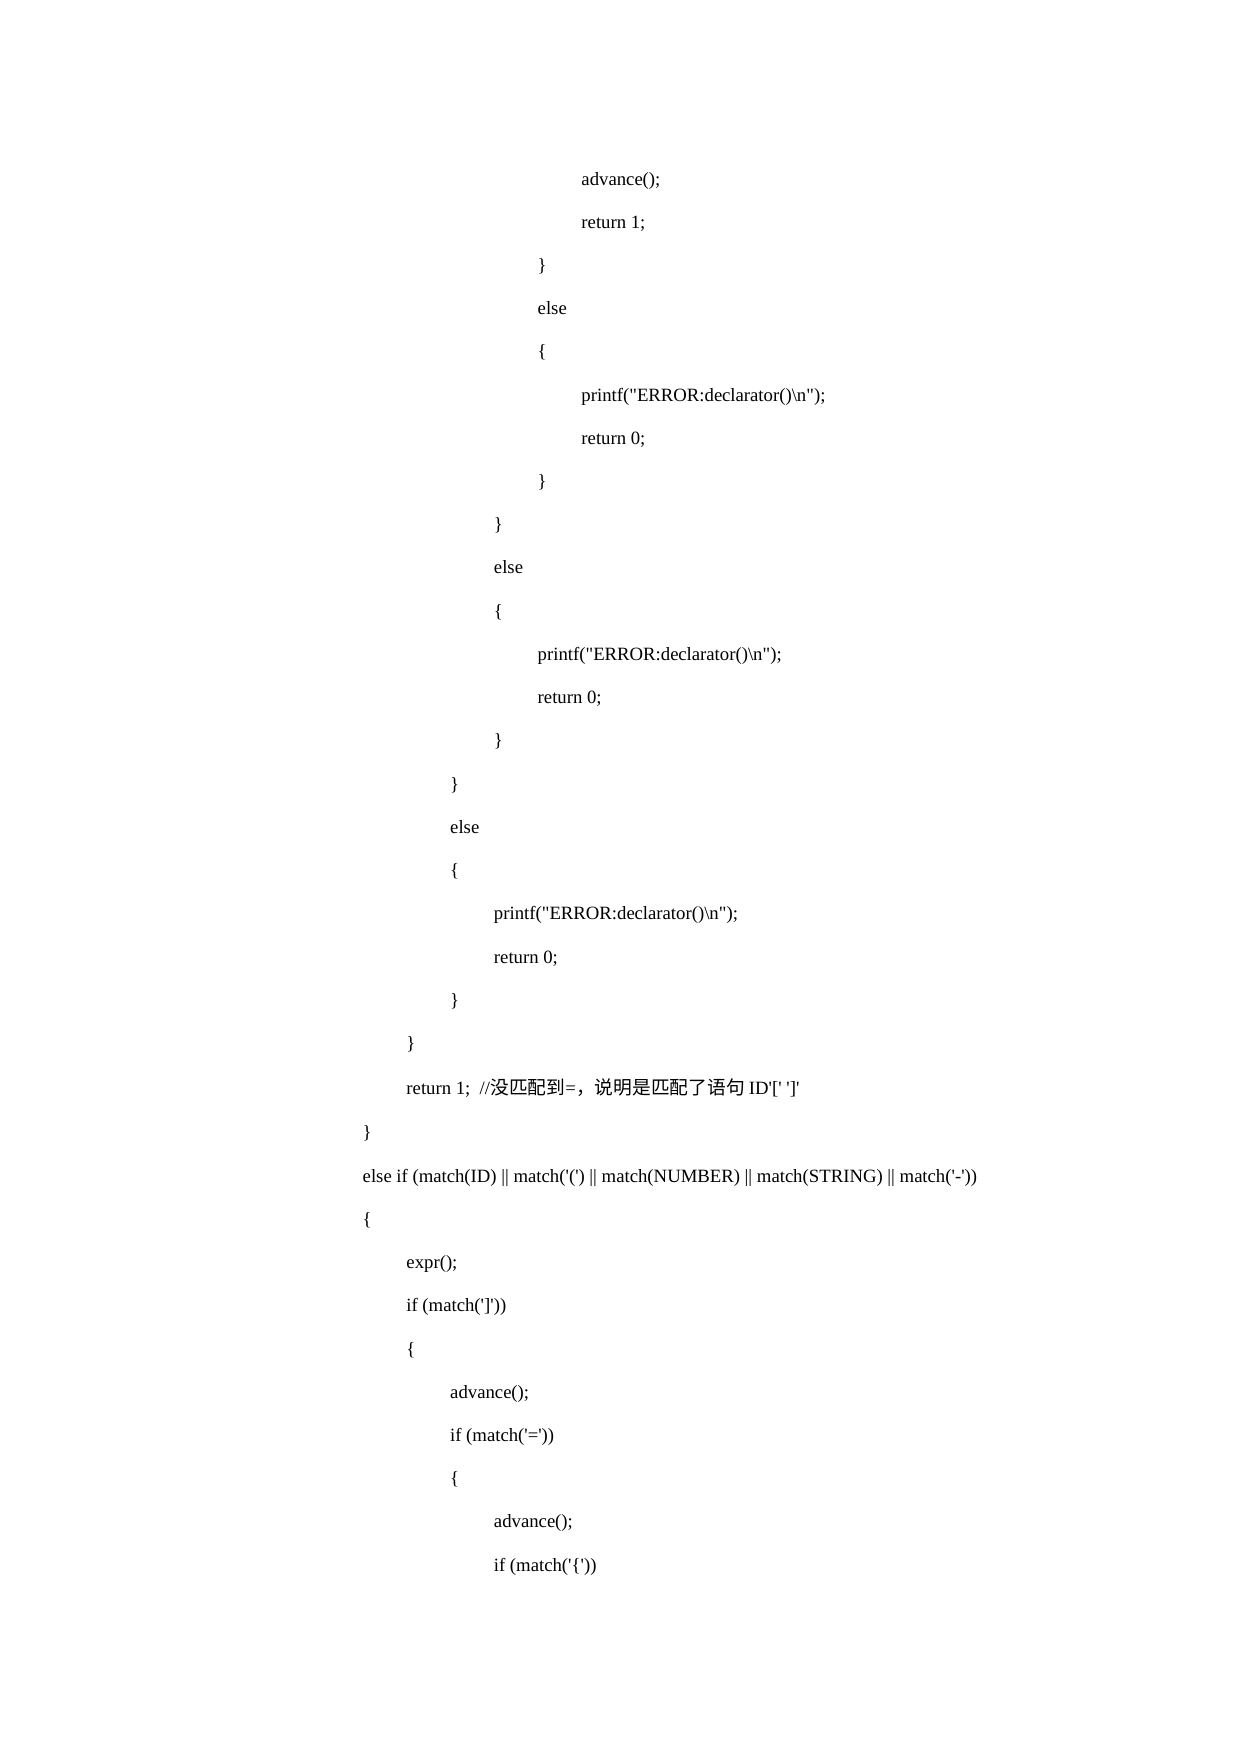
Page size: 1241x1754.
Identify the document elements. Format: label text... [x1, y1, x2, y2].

text { [237, 1202, 1053, 1235]
text printf("ERROR:declarator()\n"); [237, 378, 1053, 411]
text { [237, 335, 1053, 367]
text if (match(']')) [237, 1289, 1053, 1321]
text if (match('=')) [237, 1418, 1053, 1451]
text if (match('{')) [237, 1548, 1053, 1581]
text { [237, 854, 1053, 886]
text } [237, 767, 1053, 800]
text { [237, 1462, 1053, 1494]
text else [237, 551, 1053, 583]
text return 0; [237, 421, 1053, 454]
text advance(); [237, 1375, 1053, 1408]
text { [237, 1332, 1053, 1364]
text return 0; [237, 940, 1053, 973]
text } [237, 508, 1053, 540]
text else if (match(ID) || match('(') || match(NUMBER) || match(STRING) || match('-')) [237, 1159, 1053, 1192]
text } [237, 1027, 1053, 1059]
text printf("ERROR:declarator()\n"); [237, 637, 1053, 670]
text } [237, 724, 1053, 756]
text } [237, 248, 1053, 281]
text expr(); [237, 1246, 1053, 1278]
text return 1; [237, 205, 1053, 238]
text advance(); [237, 1505, 1053, 1537]
text else [237, 292, 1053, 324]
text return 0; [237, 681, 1053, 713]
text } [237, 1116, 1053, 1148]
text advance(); [237, 162, 1053, 194]
text printf("ERROR:declarator()\n"); [237, 897, 1053, 929]
text } [237, 983, 1053, 1016]
text return 1; //没匹配到=，说明是匹配了语句 ID'[' ']' [237, 1070, 1053, 1102]
text { [237, 594, 1053, 627]
text } [237, 464, 1053, 497]
text else [237, 810, 1053, 843]
